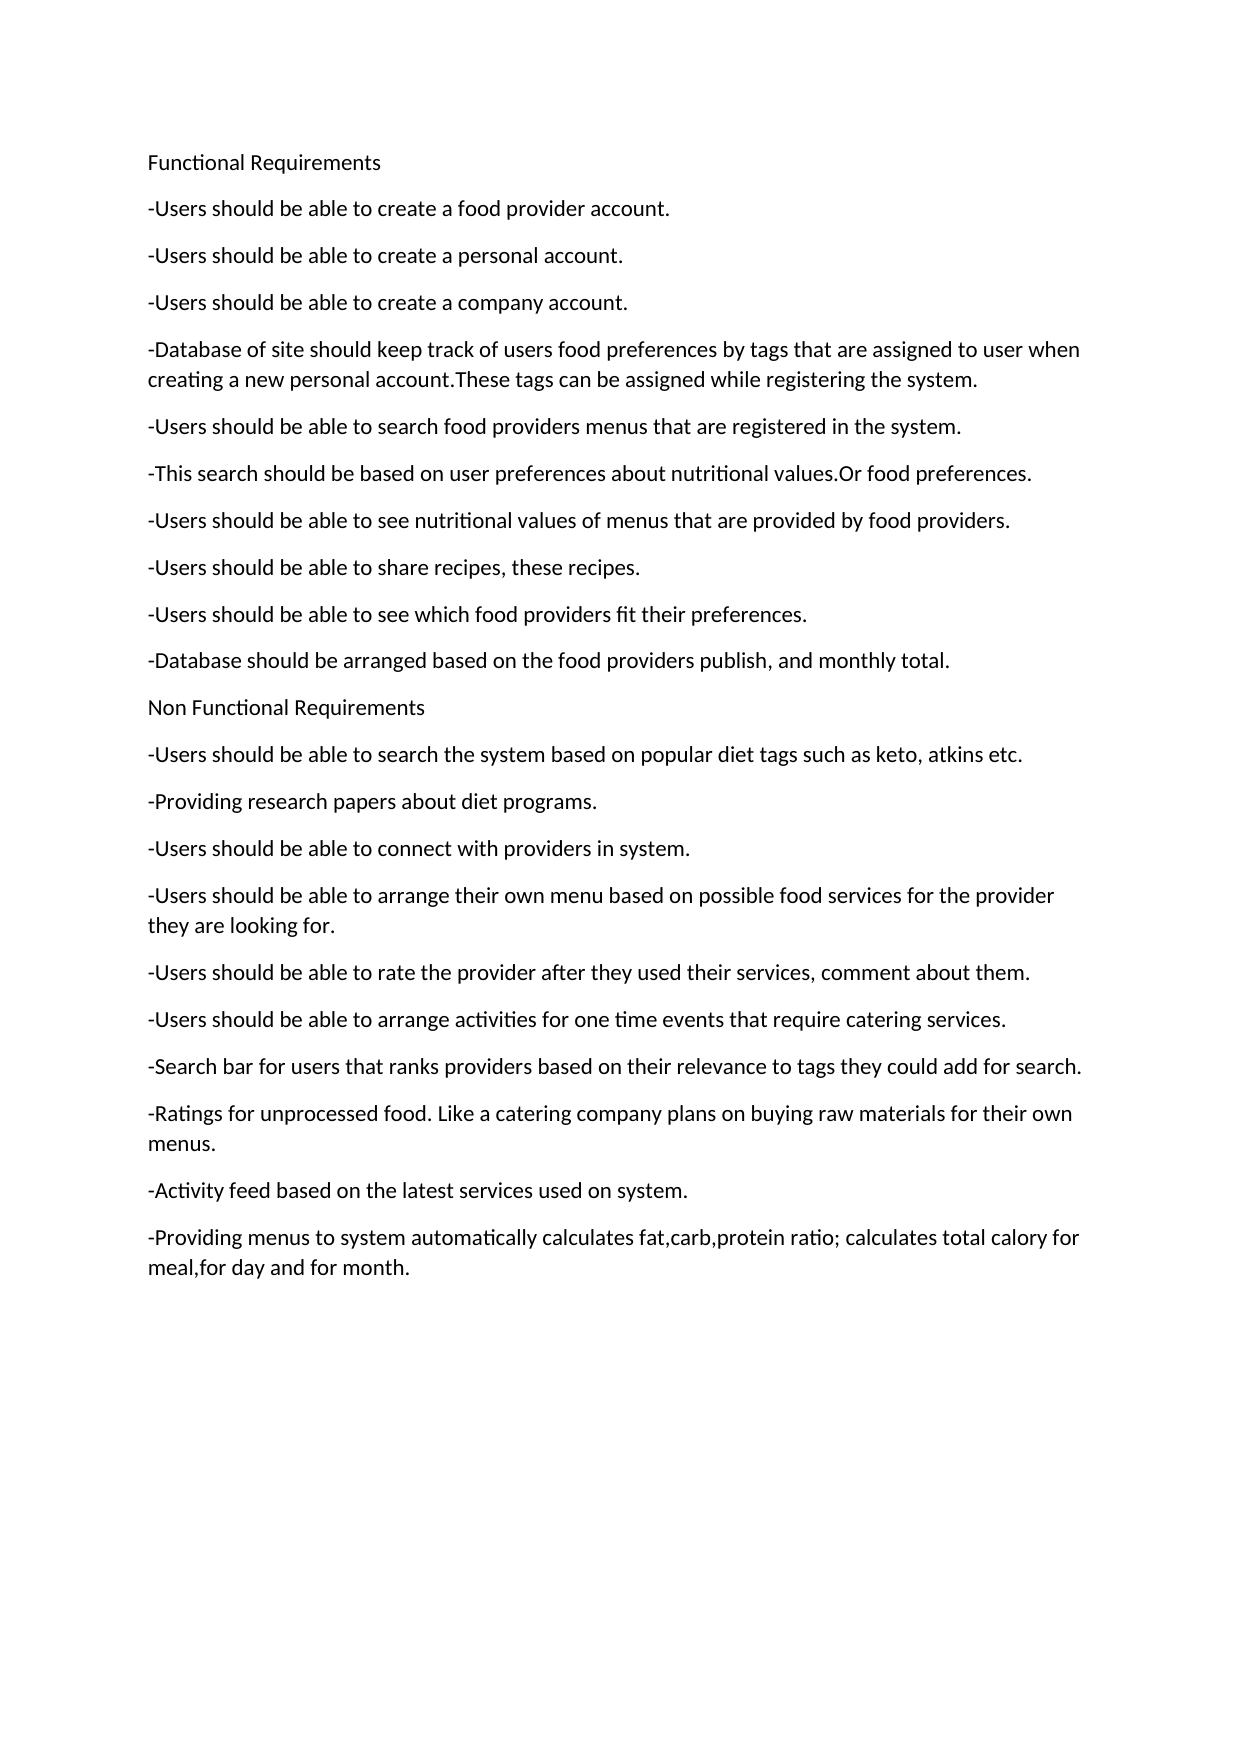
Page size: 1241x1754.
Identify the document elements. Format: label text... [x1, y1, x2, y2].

text -Users should be able to search the system based on popular diet tags such as keto, atkins etc. [148, 740, 1093, 768]
text -Database of site should keep track of users food preferences by tags that are assigned to user when creating a new personal account.These tags can be assigned while registering the system. [148, 335, 1093, 393]
text -Users should be able to arrange their own menu based on possible food services for the provider they are looking for. [148, 881, 1093, 939]
text -Users should be able to search food providers menus that are registered in the system. [148, 412, 1093, 440]
text -Users should be able to connect with providers in system. [148, 834, 1093, 862]
text -Users should be able to arrange activities for one time events that require catering services. [148, 1005, 1093, 1033]
text -Users should be able to rate the provider after they used their services, comment about them. [148, 958, 1093, 986]
text -Users should be able to create a personal account. [148, 241, 1093, 269]
text Functional Requirements [148, 148, 1093, 176]
text Non Functional Requirements [148, 693, 1093, 721]
text -Users should be able to share recipes, these recipes. [148, 553, 1093, 581]
text -Activity feed based on the latest services used on system. [148, 1176, 1093, 1204]
text -Providing research papers about diet programs. [148, 787, 1093, 815]
text -Database should be arranged based on the food providers publish, and monthly total. [148, 647, 1093, 674]
text -Providing menus to system automatically calculates fat,carb,protein ratio; calculates total calory for meal,for day and for month. [148, 1223, 1093, 1281]
text -Ratings for unprocessed food. Like a catering company plans on buying raw materials for their own menus. [148, 1099, 1093, 1157]
text -Search bar for users that ranks providers based on their relevance to tags they could add for search. [148, 1052, 1093, 1080]
text -This search should be based on user preferences about nutritional values.Or food preferences. [148, 459, 1093, 487]
text -Users should be able to see which food providers fit their preferences. [148, 600, 1093, 628]
text -Users should be able to create a company account. [148, 288, 1093, 316]
text -Users should be able to create a food provider account. [148, 194, 1093, 222]
text -Users should be able to see nutritional values of menus that are provided by food providers. [148, 506, 1093, 534]
